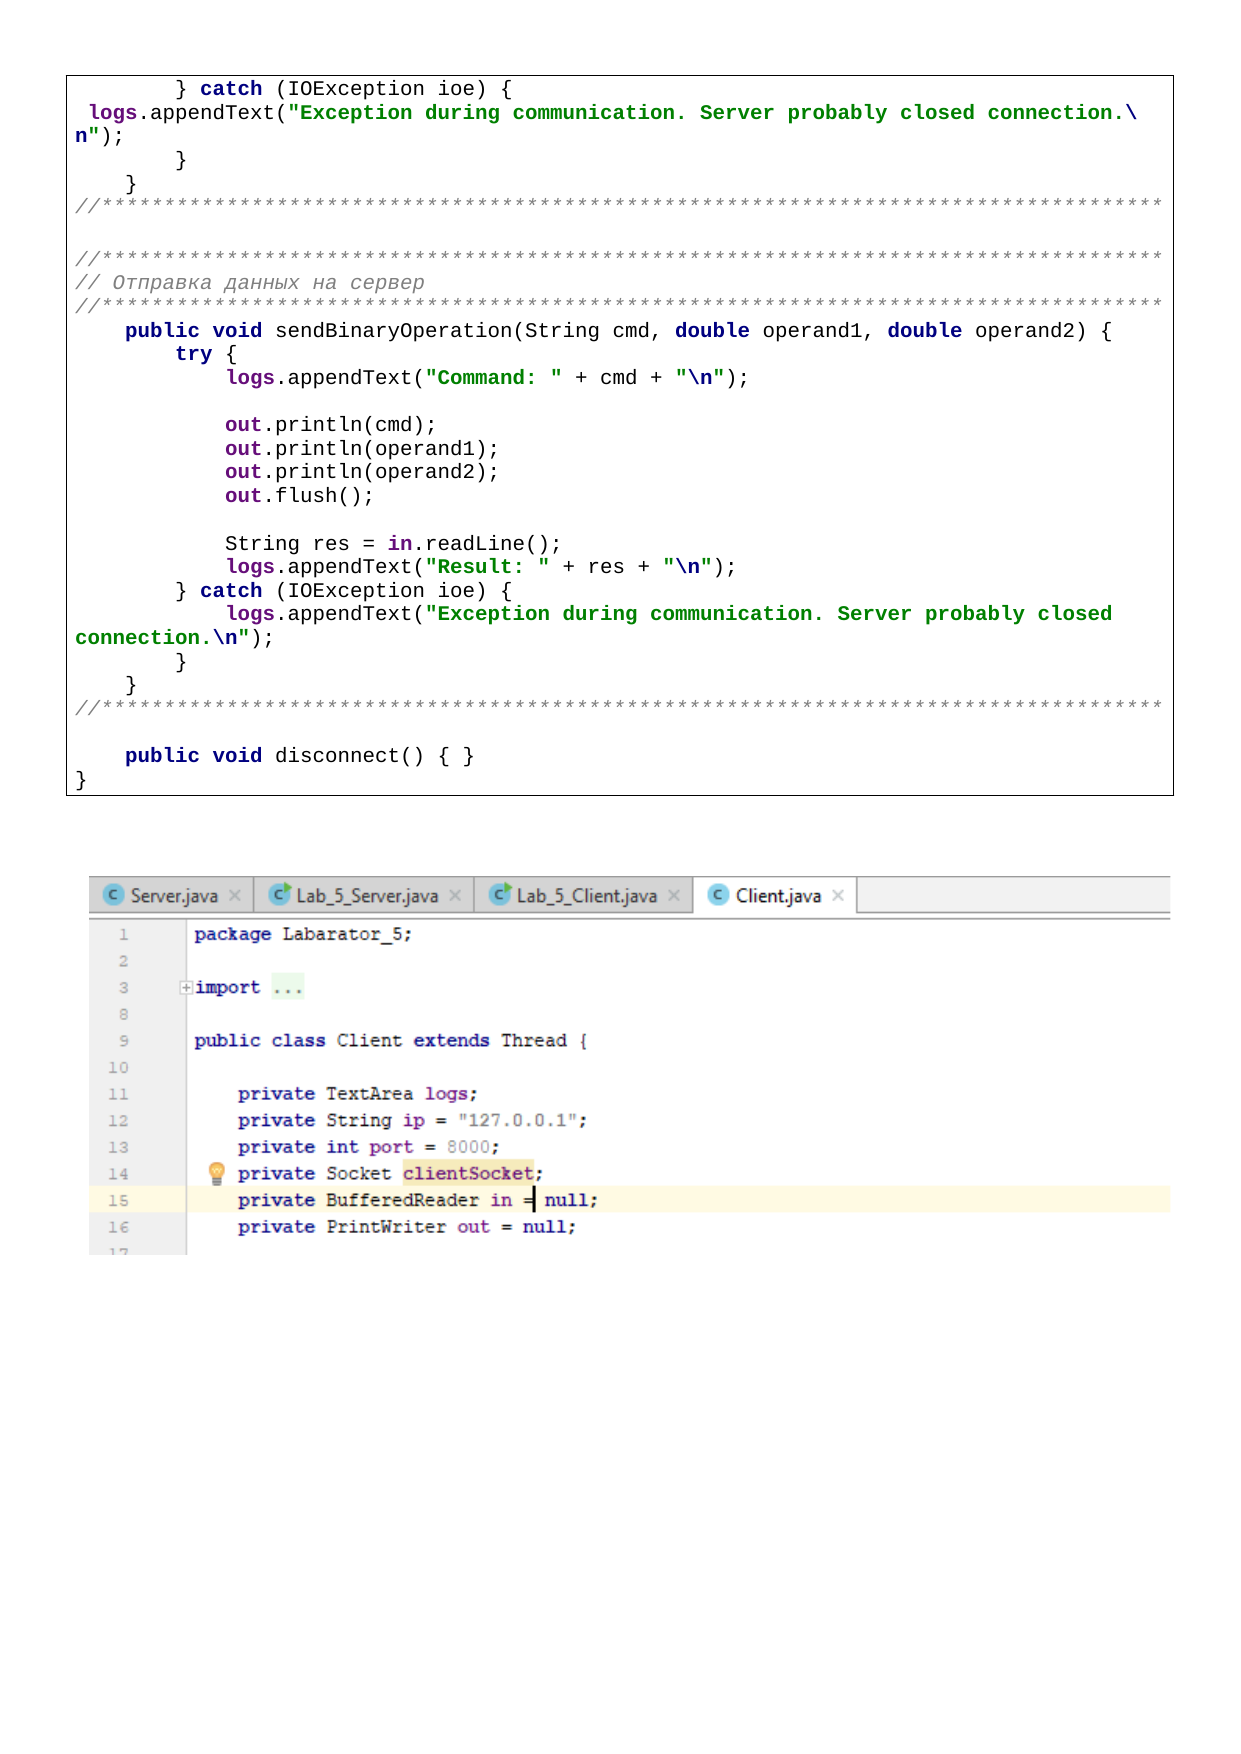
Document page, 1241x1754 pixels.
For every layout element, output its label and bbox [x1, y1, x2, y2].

picture [89, 876, 1170, 1255]
text [67, 76, 1173, 795]
